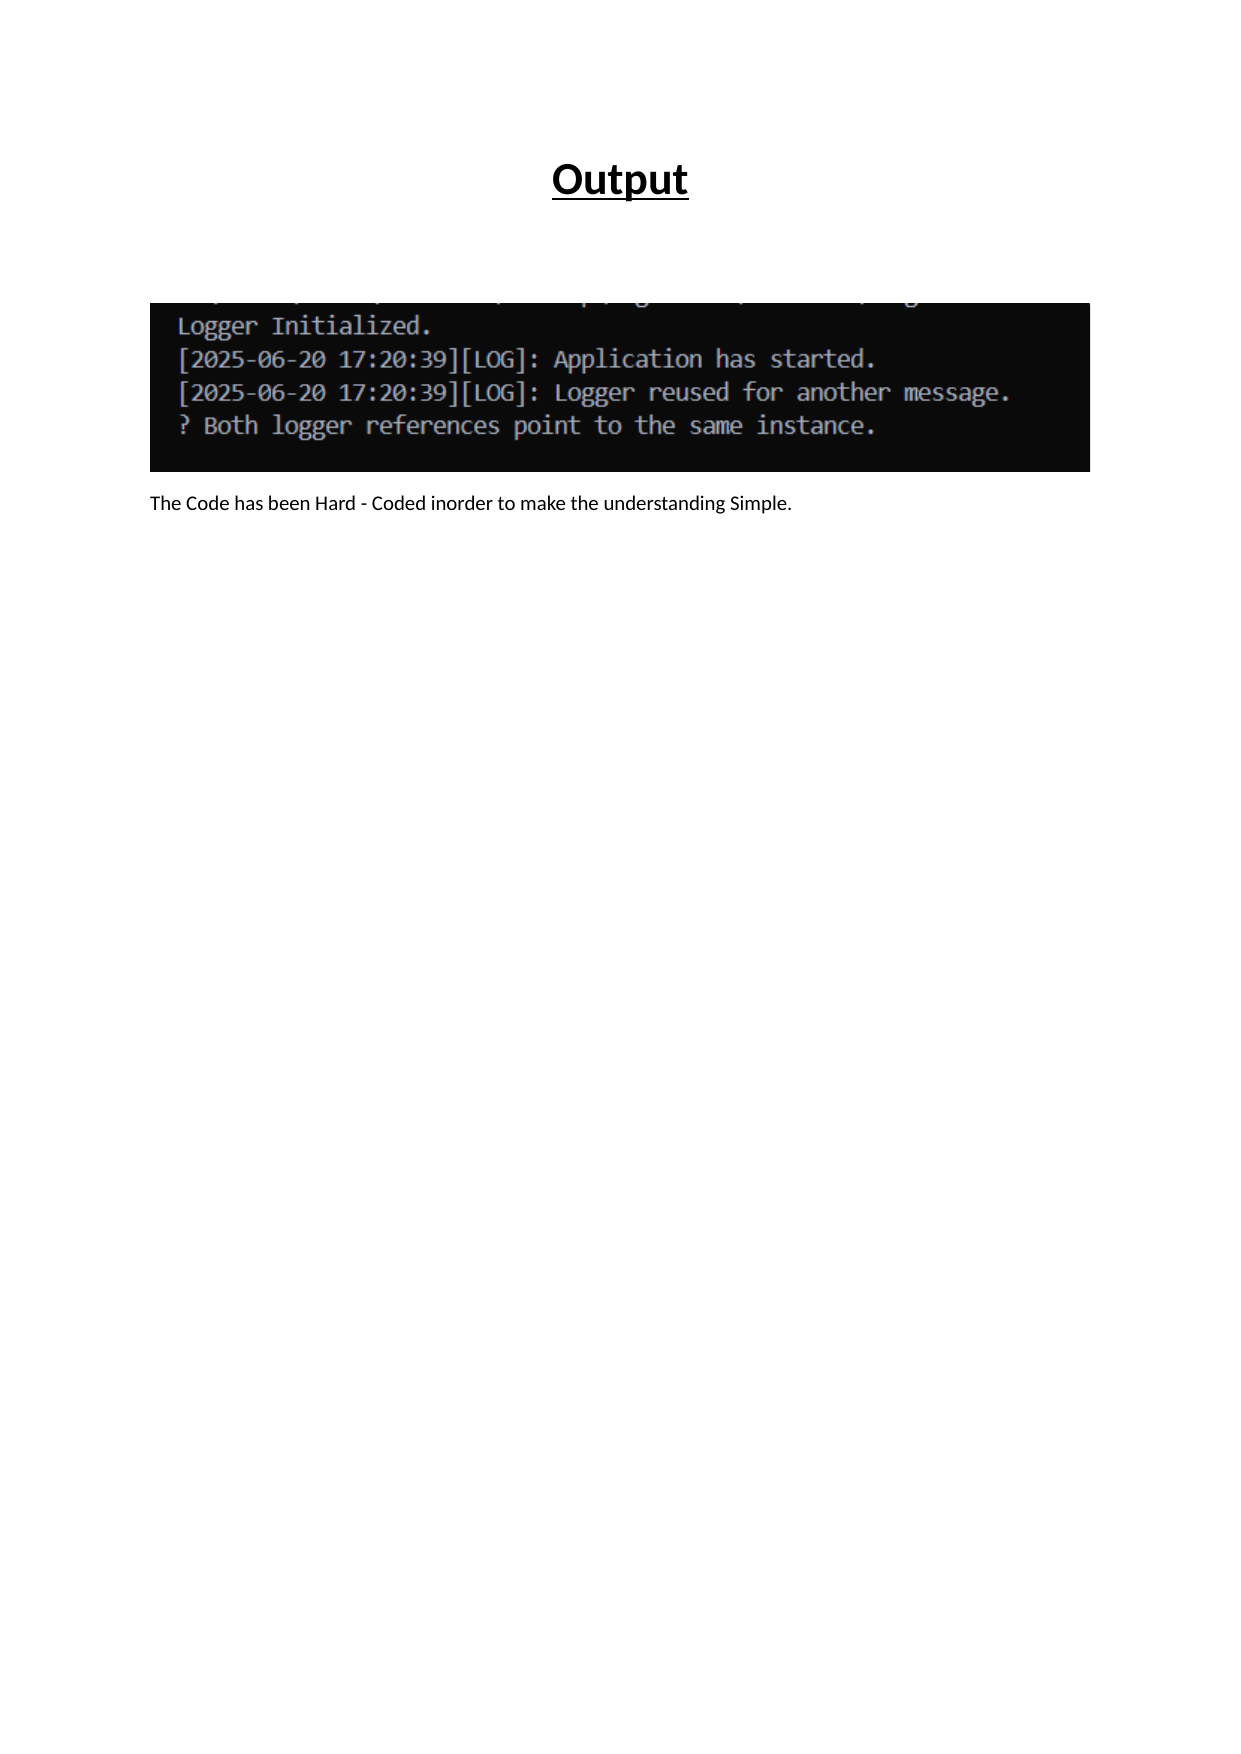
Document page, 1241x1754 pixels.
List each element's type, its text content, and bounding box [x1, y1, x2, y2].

picture [150, 303, 1091, 472]
text The Code has been Hard - Coded inorder to make the understanding Simple. [150, 490, 1090, 516]
text Output [150, 150, 1090, 206]
